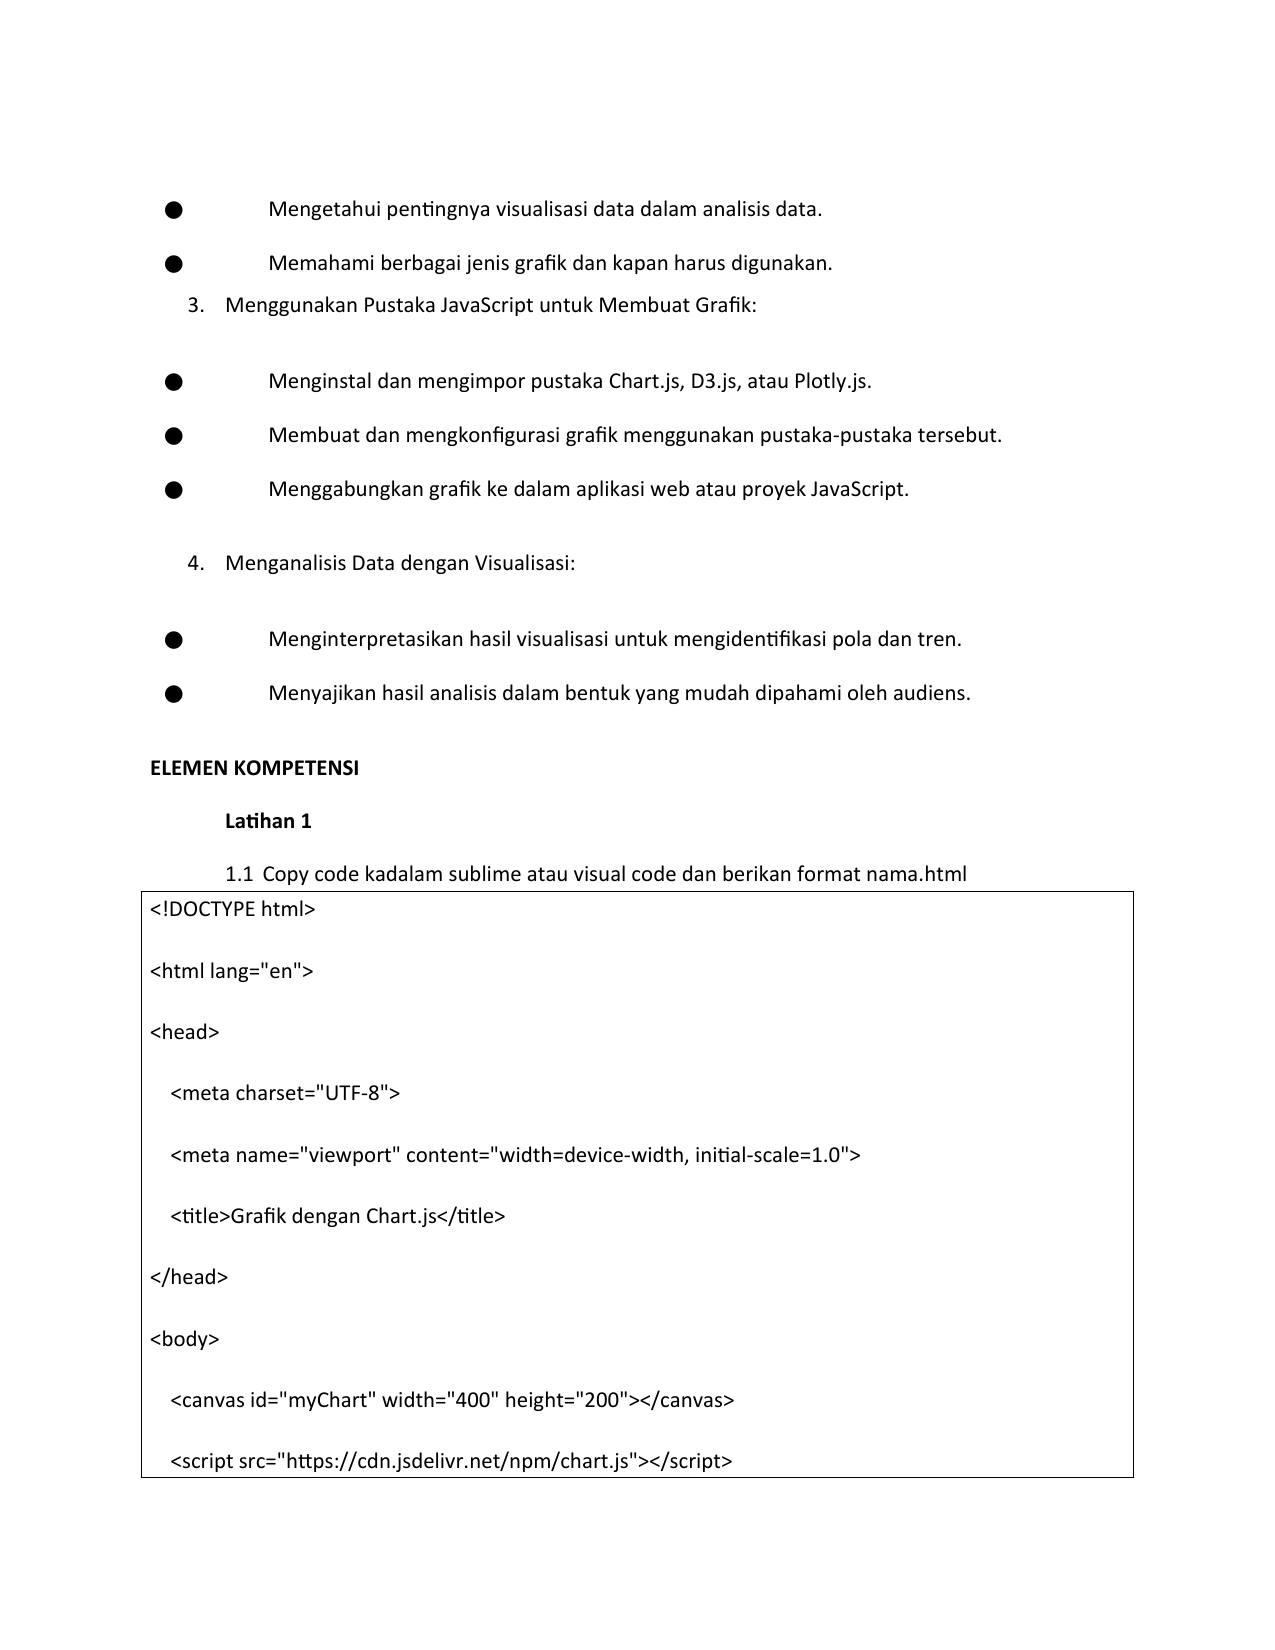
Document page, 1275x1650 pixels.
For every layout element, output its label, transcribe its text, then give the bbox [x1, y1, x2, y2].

list Menyajikan hasil analisis dalam bentuk yang mudah dipahami oleh audiens. [150, 667, 1125, 714]
text <canvas id="myChart" width="400" height="200"></canvas> [142, 1382, 1133, 1413]
text <head> [142, 1014, 1133, 1045]
list Menginstal dan mengimpor pustaka Chart.js, D3.js, atau Plotly.js. [150, 354, 1125, 401]
text Latihan 1 [150, 806, 1125, 834]
list Menginterpretasikan hasil visualisasi untuk mengidentifikasi pola dan tren. [150, 613, 1125, 660]
text ELEMEN KOMPETENSI [150, 753, 1125, 781]
list Menganalisis Data dengan Visualisasi: [187, 548, 1125, 577]
list Menggunakan Pustaka JavaScript untuk Membuat Grafik: [187, 290, 1125, 318]
list Copy code kadalam sublime atau visual code dan berikan format nama.html [225, 859, 1125, 887]
text <body> [142, 1321, 1133, 1352]
list Memahami berbagai jenis grafik dan kapan harus digunakan. [150, 236, 1125, 283]
text <meta name="viewport" content="width=device-width, initial-scale=1.0"> [142, 1137, 1133, 1168]
list Mengetahui pentingnya visualisasi data dalam analisis data. [150, 182, 1125, 229]
text <html lang="en"> [142, 953, 1133, 984]
list Menggabungkan grafik ke dalam aplikasi web atau proyek JavaScript. [150, 462, 1125, 509]
list Membuat dan mengkonfigurasi grafik menggunakan pustaka-pustaka tersebut. [150, 408, 1125, 455]
text <!DOCTYPE html> [142, 892, 1133, 922]
text <meta charset="UTF-8"> [142, 1075, 1133, 1106]
text </head> [142, 1259, 1133, 1291]
text <script src="https://cdn.jsdelivr.net/npm/chart.js"></script> [142, 1443, 1133, 1477]
text <title>Grafik dengan Chart.js</title> [142, 1198, 1133, 1229]
